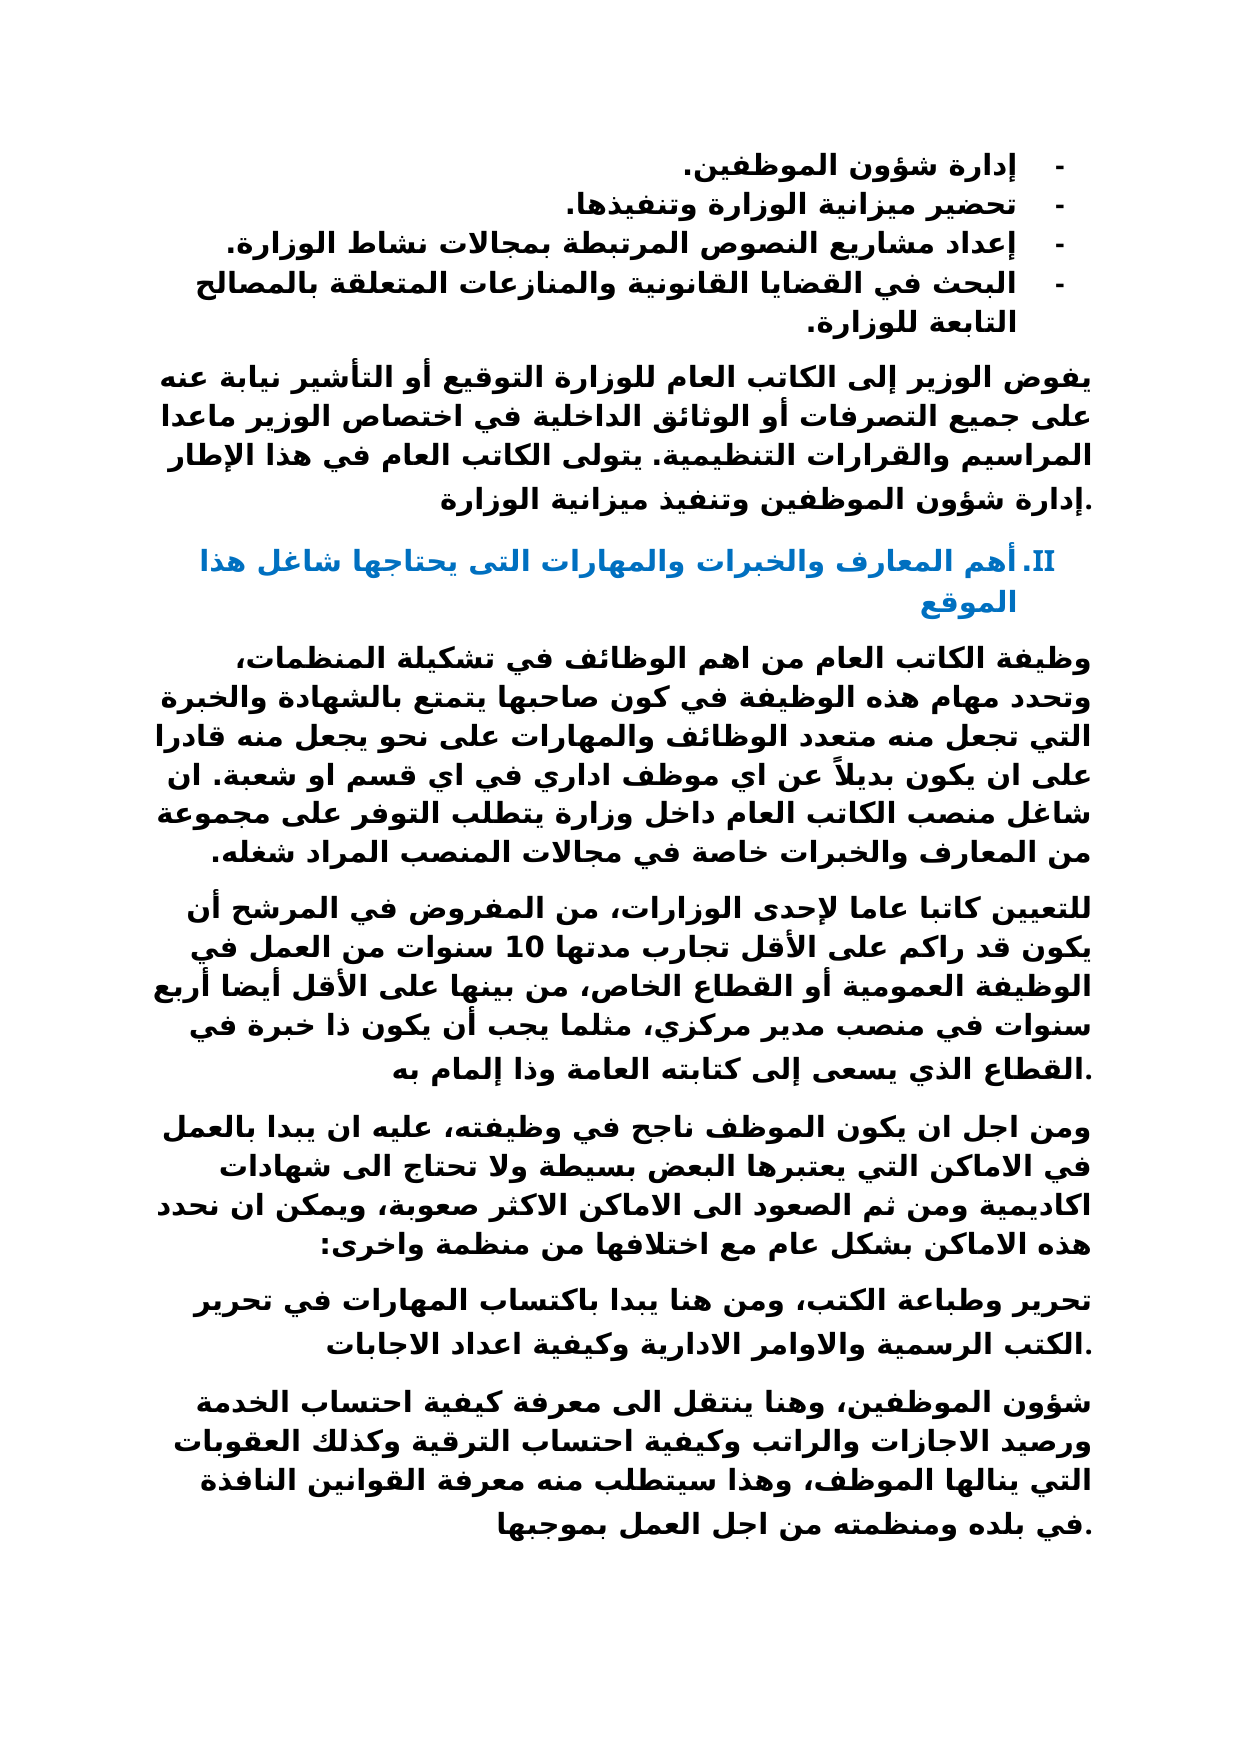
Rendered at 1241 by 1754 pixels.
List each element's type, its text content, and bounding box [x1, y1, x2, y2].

list البحث في القضايا القانونية والمنازعات المتعلقة بالمصالح التابعة للوزارة. [148, 266, 1055, 339]
text وظيفة الكاتب العام من اهم الوظائف في تشكيلة المنظمات، وتحدد مهام هذه الوظيفة في كون صاحبها يتمتع بالشهادة والخبرة التي تجعل منه متعدد الوظائف والمهارات على نحو يجعل منه قادرا على ان يكون بديلاً عن اي موظف اداري في اي قسم او شعبة. ان شاغل منصب الكاتب العام داخل وزارة يتطلب التوفر على مجموعة من المعارف والخبرات خاصة في مجالات المنصب المراد شغله. [148, 641, 1093, 870]
text يفوض الوزير إلى الكاتب العام للوزارة التوقيع أو التأشير نيابة عنه على جميع التصرفات أو الوثائق الداخلية في اختصاص الوزير ماعدا المراسيم والقرارات التنظيمية. يتولى الكاتب العام في هذا الإطار إدارة شؤون الموظفين وتنفيذ ميزانية الوزارة. [148, 361, 1093, 518]
text للتعيين كاتبا عاما لإحدى الوزارات، من المفروض في المرشح أن يكون قد راكم على الأقل تجارب مدتها 10 سنوات من العمل في الوظيفة العمومية أو القطاع الخاص، من بينها على الأقل أيضا أربع سنوات في منصب مدير مركزي، مثلما يجب أن يكون ذا خبرة في القطاع الذي يسعى إلى كتابته العامة وذا إلمام به. [148, 891, 1093, 1088]
list إدارة شؤون الموظفين. [148, 148, 1055, 182]
text تحرير وطباعة الكتب، ومن هنا يبدا باكتساب المهارات في تحرير الكتب الرسمية والاوامر الادارية وكيفية اعداد الاجابات. [148, 1283, 1093, 1363]
list أھم المعارف والخبرات والمھارات التى یحتاجھا شاغل ھذا الموقع [148, 541, 1055, 619]
list تحضير ميزانية الوزارة وتنفيذها. [148, 187, 1055, 221]
list إعداد مشاريع النصوص المرتبطة بمجالات نشاط الوزارة. [148, 226, 1055, 261]
text شؤون الموظفين، وهنا ينتقل الى معرفة كيفية احتساب الخدمة ورصيد الاجازات والراتب وكيفية احتساب الترقية وكذلك العقوبات التي ينالها الموظف، وهذا سيتطلب منه معرفة القوانين النافذة في بلده ومنظمته من اجل العمل بموجبها. [148, 1385, 1093, 1543]
text ومن اجل ان يكون الموظف ناجح في وظيفته، عليه ان يبدا بالعمل في الاماكن التي يعتبرها البعض بسيطة ولا تحتاج الى شهادات اكاديمية ومن ثم الصعود الى الاماكن الاكثر صعوبة، ويمكن ان نحدد هذه الاماكن بشكل عام مع اختلافها من منظمة واخرى: [148, 1111, 1093, 1261]
